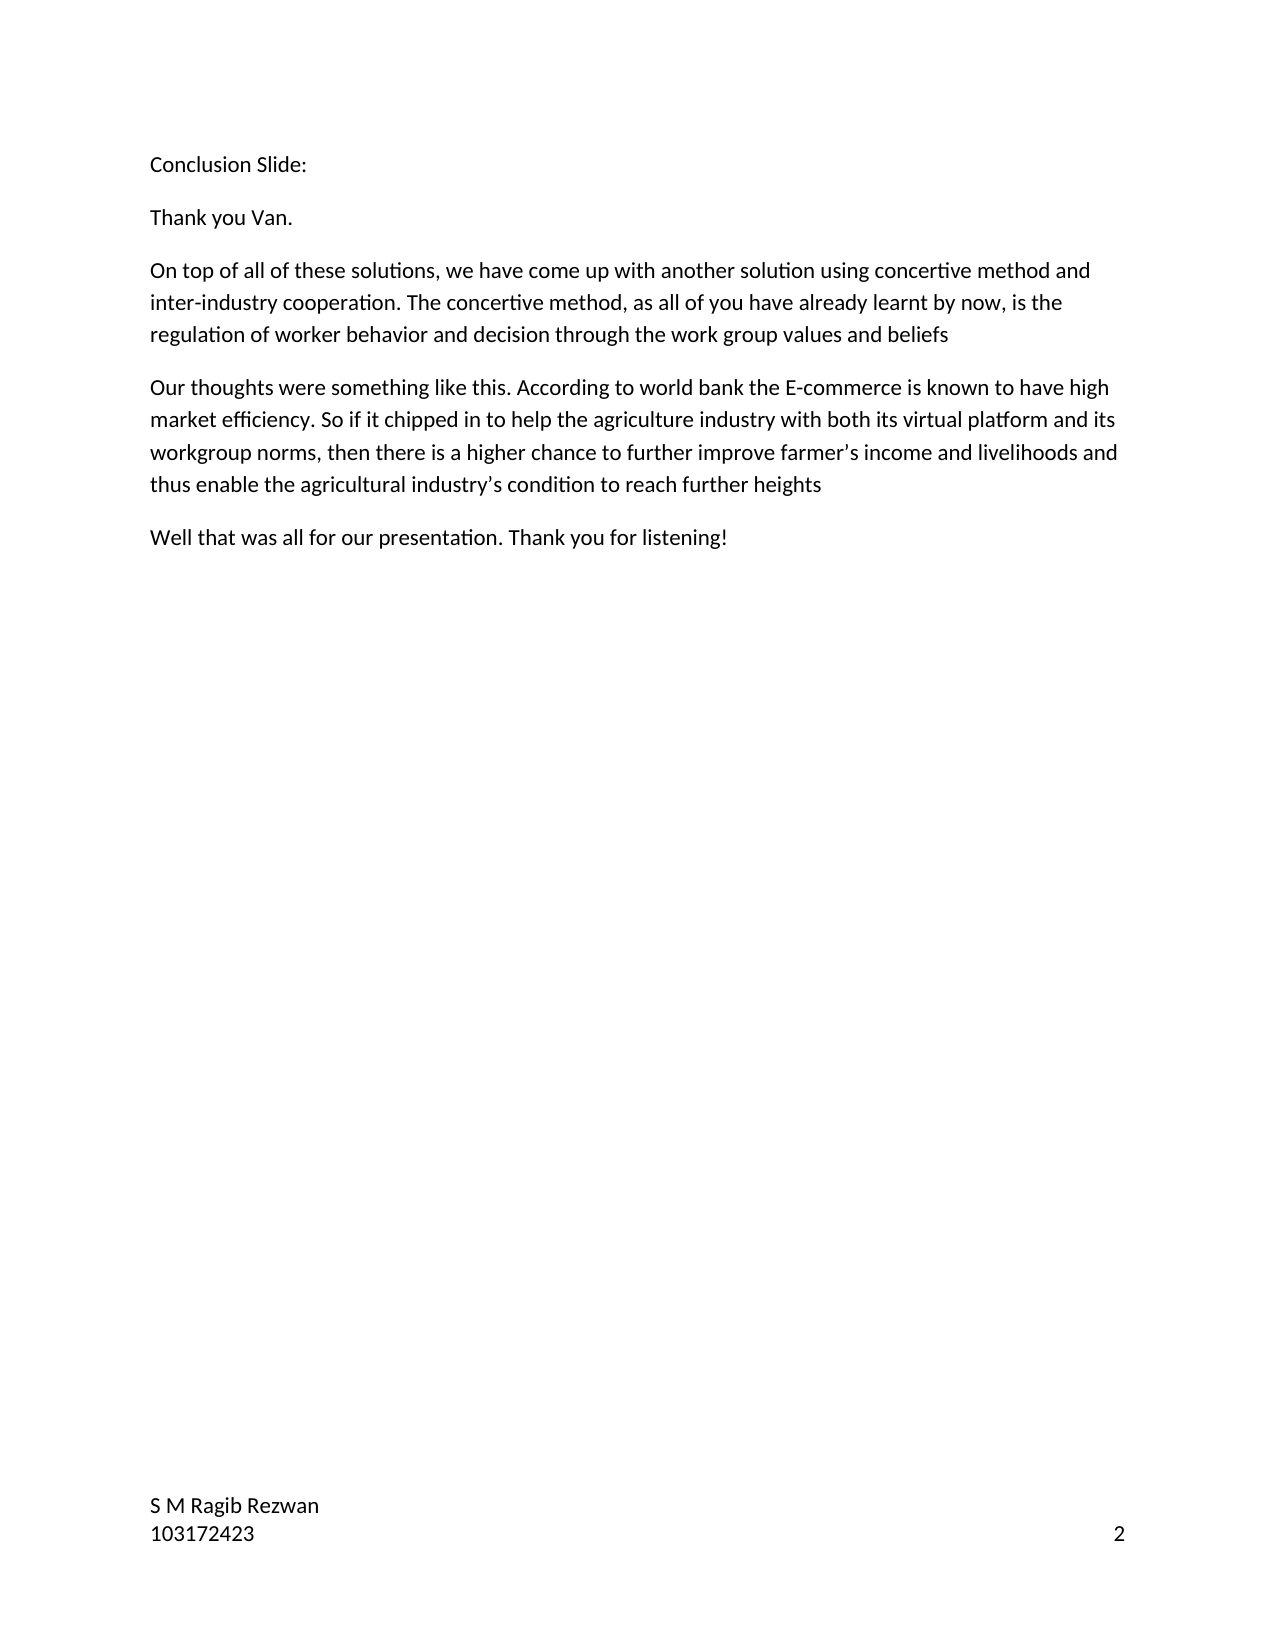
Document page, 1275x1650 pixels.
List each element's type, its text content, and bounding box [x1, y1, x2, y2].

text Conclusion Slide: [150, 150, 1125, 178]
text Well that was all for our presentation. Thank you for listening! [150, 523, 1125, 551]
text Our thoughts were something like this. According to world bank the E-commerce is known to have high market efficiency. So if it chipped in to help the agriculture industry with both its virtual platform and its workgroup norms, then there is a higher chance to further improve farmer’s income and livelihoods and thus enable the agricultural industry’s condition to reach further heights [150, 373, 1125, 498]
text Thank you Van. [150, 203, 1125, 231]
text On top of all of these solutions, we have come up with another solution using concertive method and inter-industry cooperation. The concertive method, as all of you have already learnt by now, is the regulation of worker behavior and decision through the work group values and beliefs [150, 256, 1125, 348]
